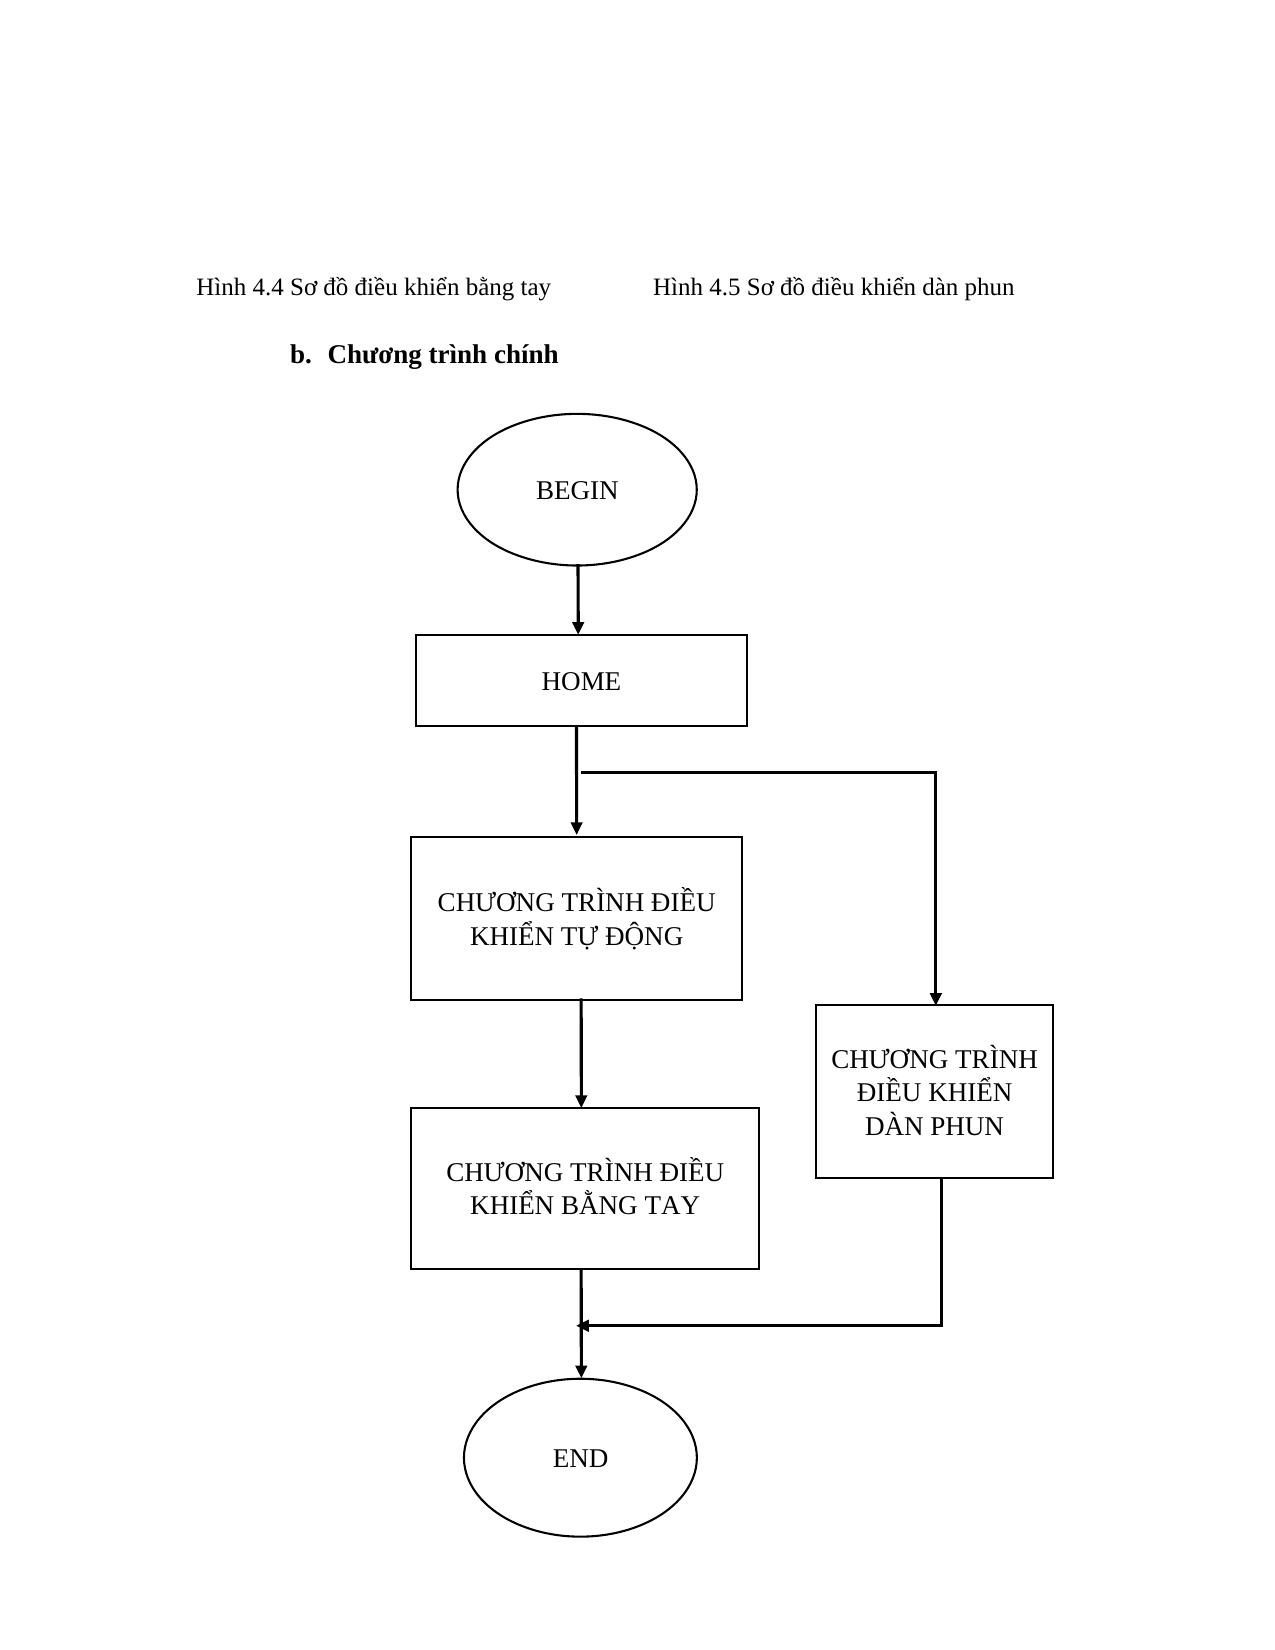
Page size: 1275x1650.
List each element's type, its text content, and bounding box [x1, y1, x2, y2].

list Chương trình chính [290, 338, 1127, 369]
